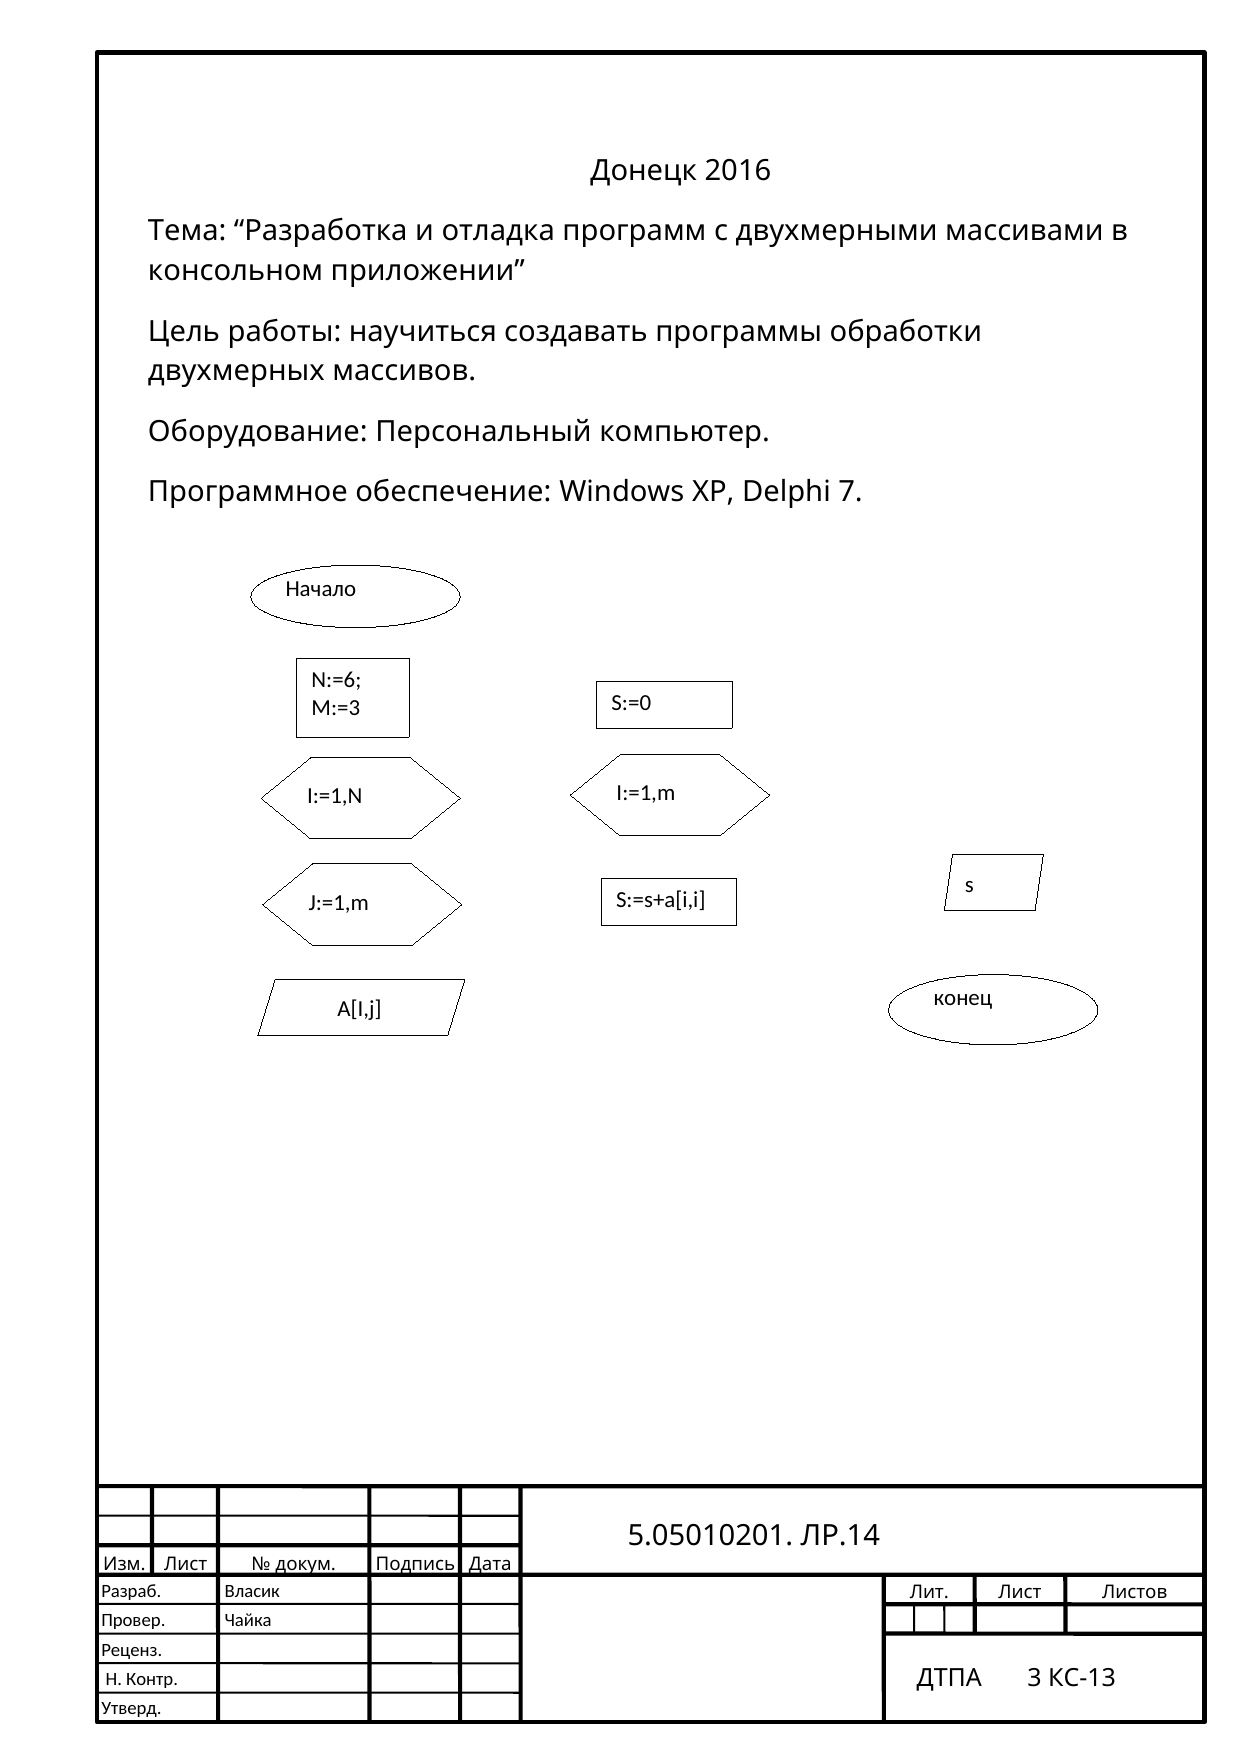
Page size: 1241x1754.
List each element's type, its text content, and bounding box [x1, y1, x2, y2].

text Цель работы: научиться создавать программы обработки двухмерных массивов. [148, 310, 1152, 389]
text Тема: “Разработка и отладка программ с двухмерными массивами в консольном приложении” [148, 210, 1152, 289]
text Программное обеспечение: Windows XP, Delphi 7. [148, 471, 1152, 510]
text Донецк 2016 [516, 149, 1152, 189]
text Оборудование: Персональный компьютер. [148, 410, 1152, 450]
